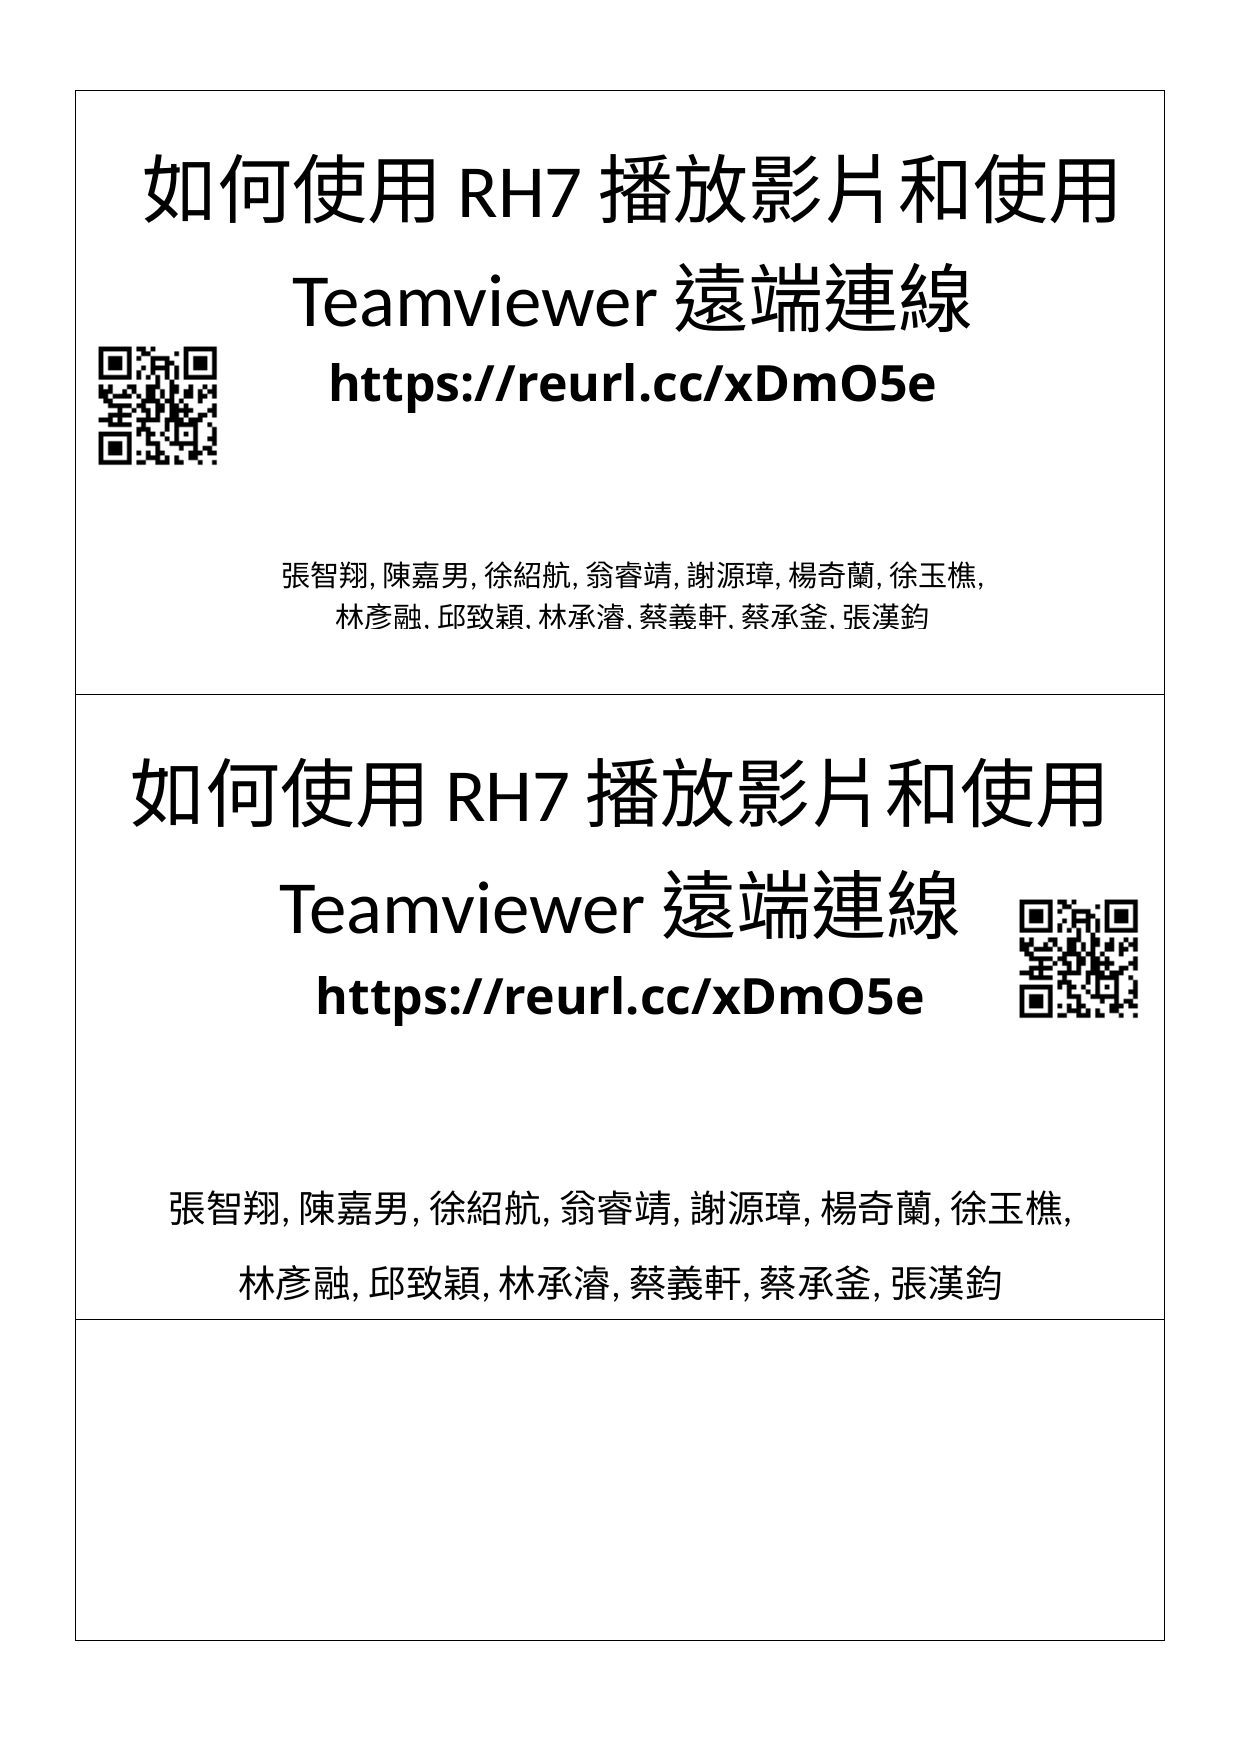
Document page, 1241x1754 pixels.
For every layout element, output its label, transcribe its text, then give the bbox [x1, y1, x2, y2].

picture [80, 328, 236, 484]
table_header [76, 91, 1164, 694]
table_cell 如何使用RH7播放影片和使用 Teamviewer遠端連線 https://reurl.cc/xDmO5e 張智翔, 陳嘉男, 徐紹航, 翁睿靖, 謝源璋, 楊奇蘭, 徐玉樵, 林彥融, 邱致穎, 林承濬, 蔡義軒, 蔡承釜, 張漢鈞 [76, 695, 1164, 1319]
table_cell [76, 1320, 1164, 1640]
picture [1001, 881, 1157, 1037]
